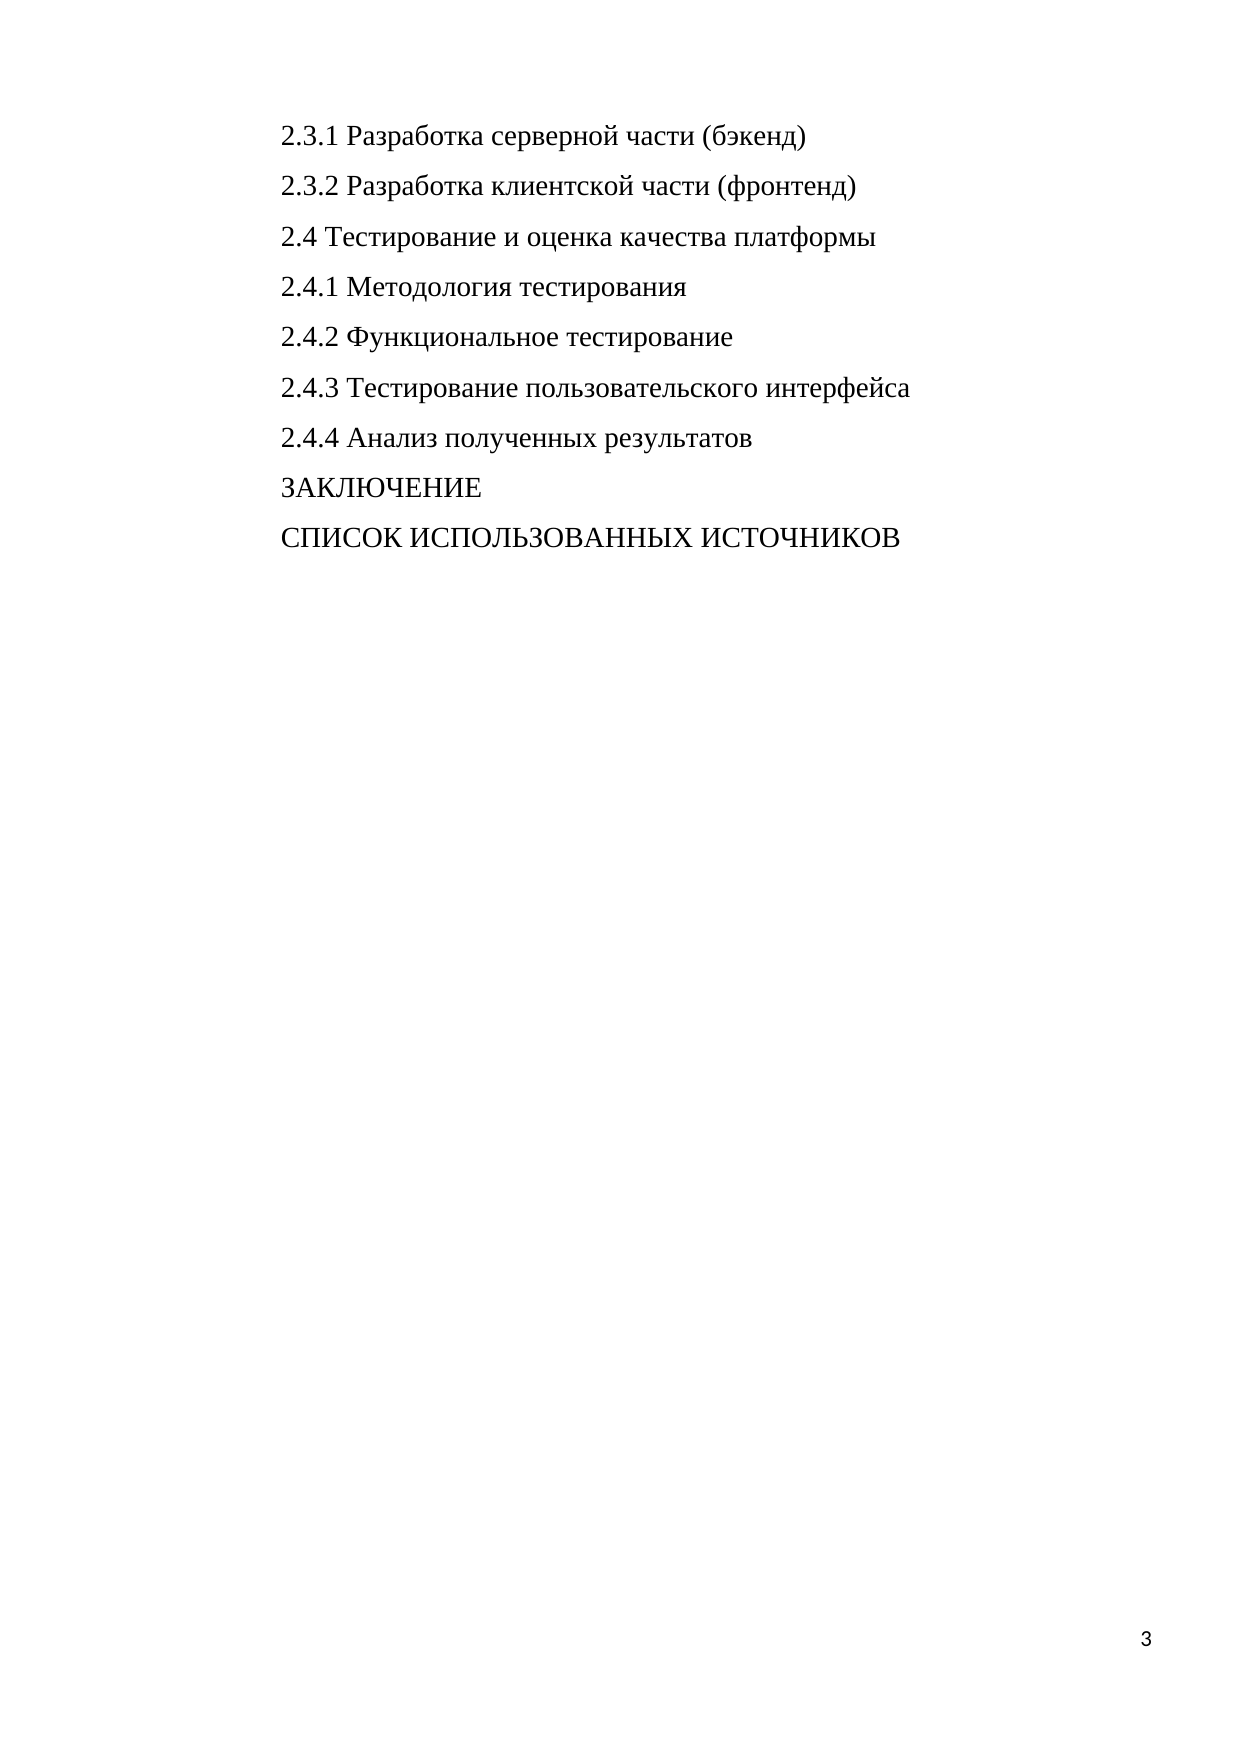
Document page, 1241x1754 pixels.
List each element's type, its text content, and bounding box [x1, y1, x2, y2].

text 2.4 Тестирование и оценка качества платформы 43 [207, 219, 1152, 252]
text 2.4.2 Функциональное тестирование 44 [207, 319, 1152, 353]
text ЗАКЛЮЧЕНИЕ 48 [207, 470, 1152, 504]
text СПИСОК ИСПОЛЬЗОВАННЫХ ИСТОЧНИКОВ 50 [207, 521, 1152, 554]
text 2.3.1 Разработка серверной части (бэкенд) 37 [207, 118, 1152, 152]
text 2.4.3 Тестирование пользовательского интерфейса 45 [207, 370, 1152, 403]
text 2.4.1 Методология тестирования 43 [207, 269, 1152, 303]
text 2.4.4 Анализ полученных результатов 46 [207, 420, 1152, 453]
text 2.3.2 Разработка клиентской части (фронтенд) 39 [207, 168, 1152, 202]
